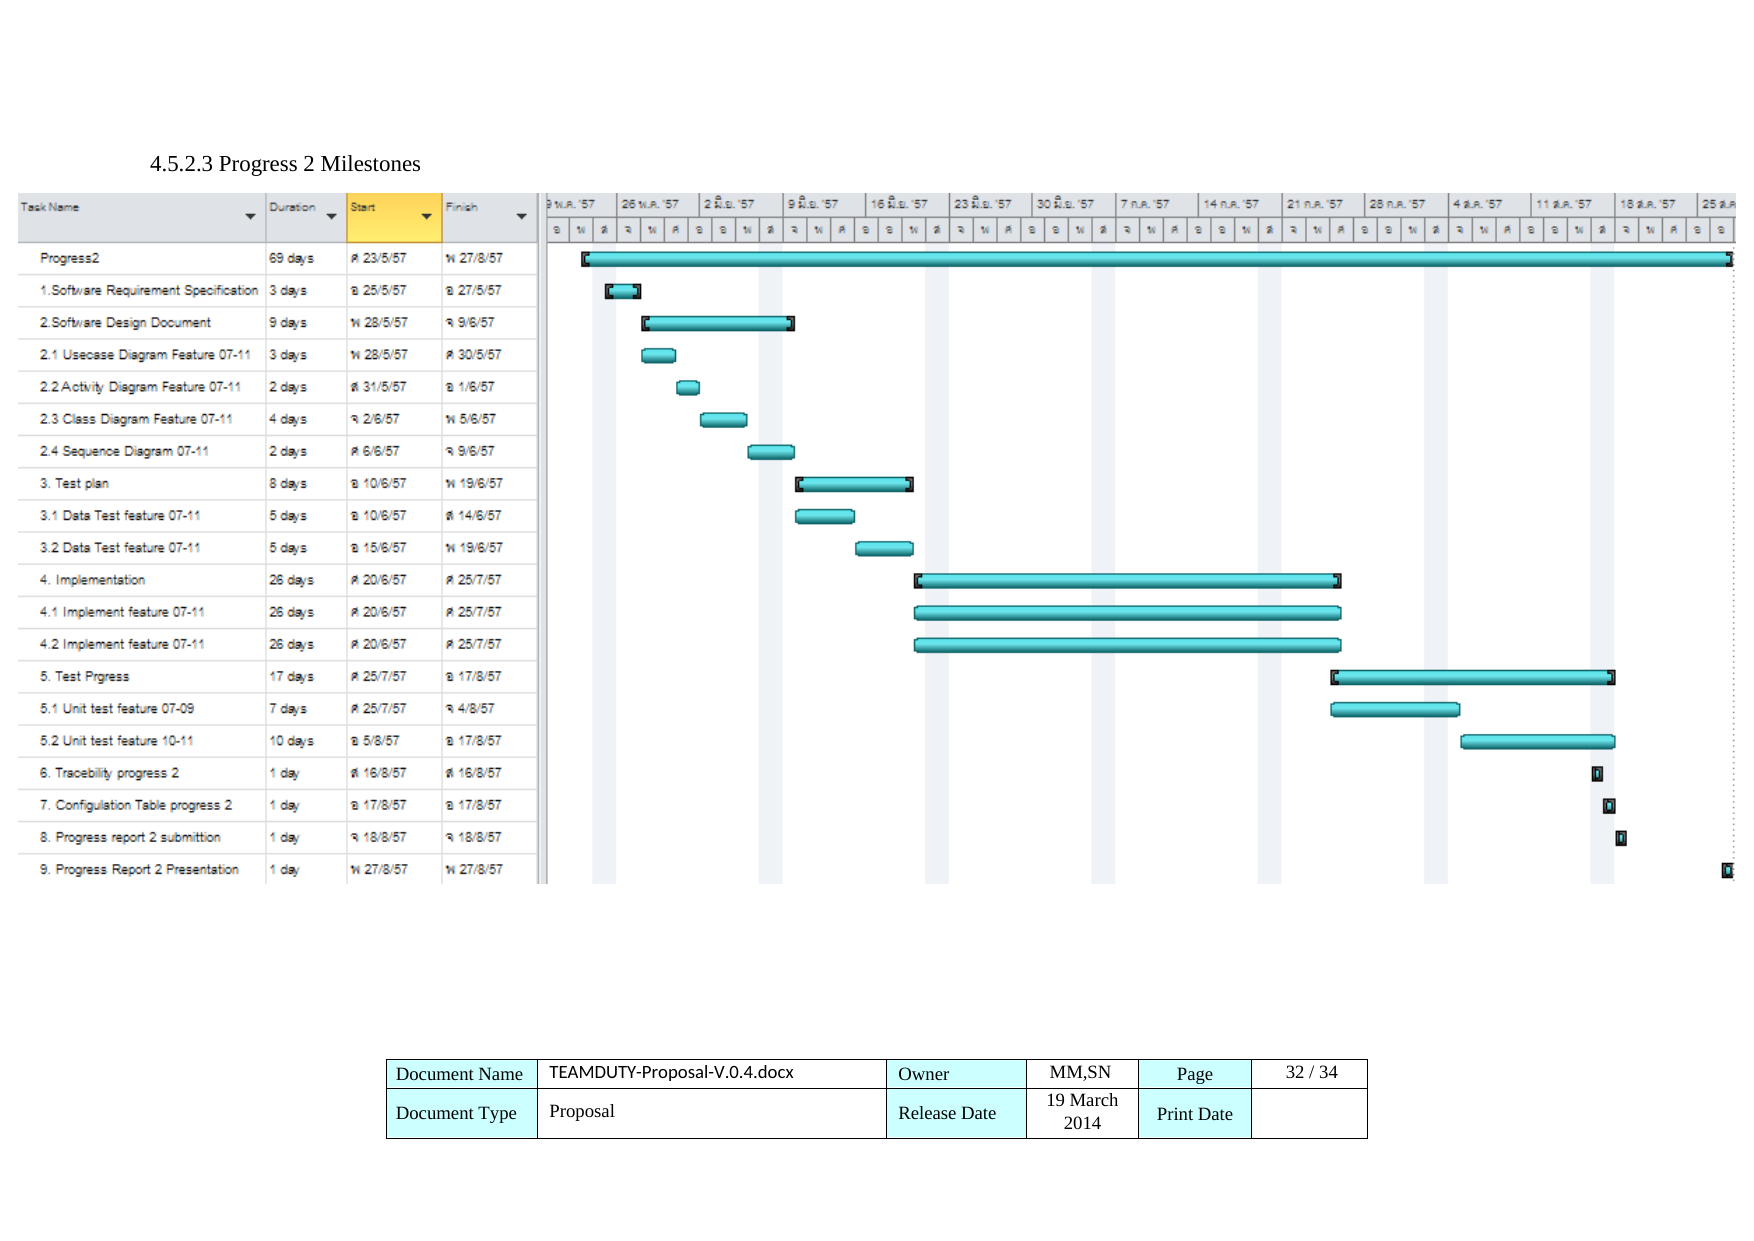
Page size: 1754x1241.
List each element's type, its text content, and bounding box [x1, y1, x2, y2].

text 4.5.2.3 Progress 2 Milestones [150, 150, 1604, 176]
